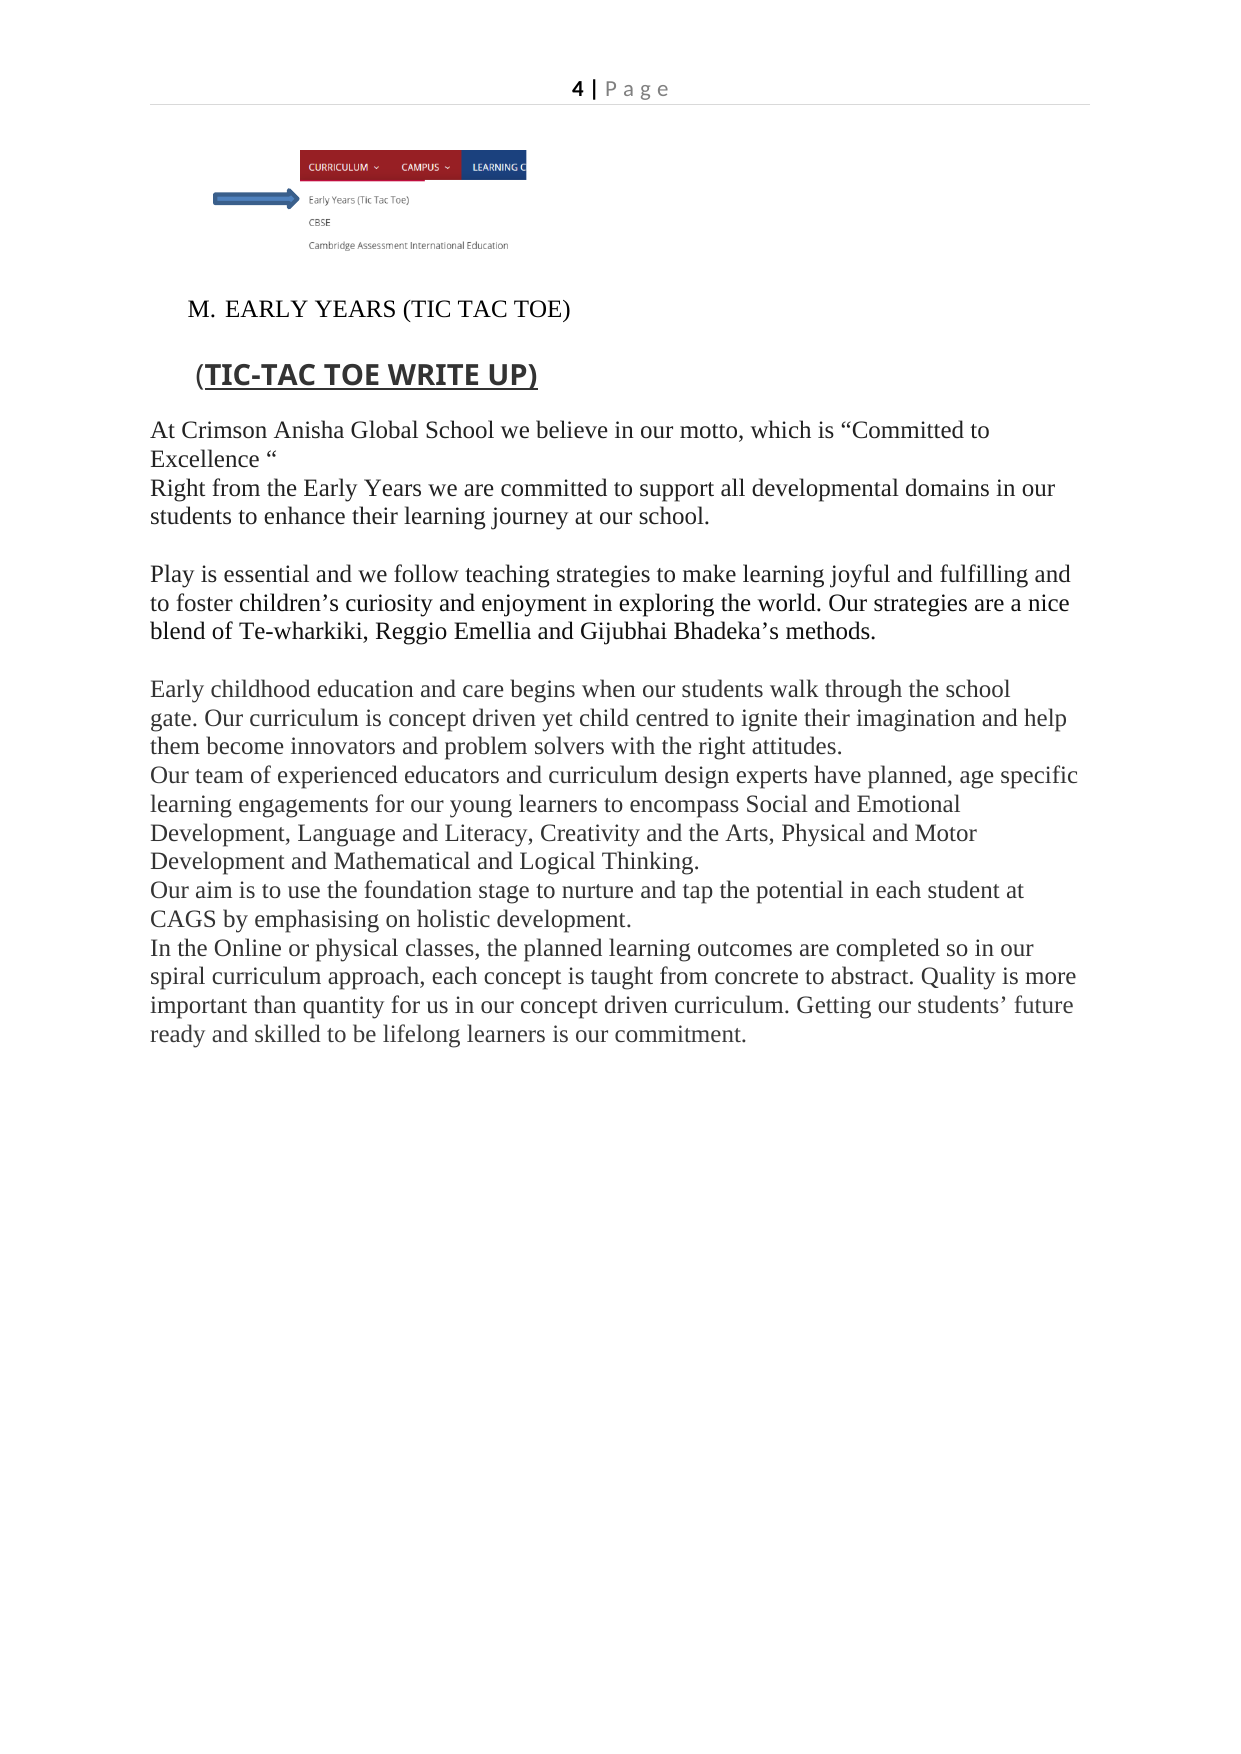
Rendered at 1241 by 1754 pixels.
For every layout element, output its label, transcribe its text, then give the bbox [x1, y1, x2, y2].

text Our aim is to use the foundation stage to nurture and tap the potential in each student at CAGS by emphasising on holistic development. [150, 875, 1090, 933]
text Right from the Early Years we are committed to support all developmental domains in our students to enhance their learning journey at our school. [150, 473, 1090, 530]
text Our team of experienced educators and curriculum design experts have planned, age specific learning engagements for our young learners to encompass Social and Emotional Development, Language and Literacy, Creativity and the Arts, Physical and Motor Development and Mathematical and Logical Thinking. [150, 760, 1090, 875]
list EARLY YEARS (TIC TAC TOE) [187, 294, 1090, 323]
text (TIC-TAC TOE WRITE UP) [150, 354, 1090, 394]
picture [300, 150, 527, 264]
text Play is essential and we follow teaching strategies to make learning joyful and fulfilling and to foster children’s curiosity and enjoyment in exploring the world. Our strategies are a nice blend of Te-wharkiki, Reggio Emellia and Gijubhai Bhadeka’s methods. [150, 559, 1090, 645]
text In the Online or physical classes, the planned learning outcomes are completed so in our spiral curriculum approach, each concept is taught from concrete to abstract. Quality is more important than quantity for us in our concept driven curriculum. Getting our students’ future ready and skilled to be lifelong learners is our commitment. [150, 933, 1090, 1048]
text Early childhood education and care begins when our students walk through the school gate. Our curriculum is concept driven yet child centred to ignite their imagination and help them become innovators and problem solvers with the right attitudes. [150, 674, 1090, 760]
text At Crimson Anisha Global School we believe in our motto, which is “Committed to Excellence “ [150, 415, 1090, 473]
